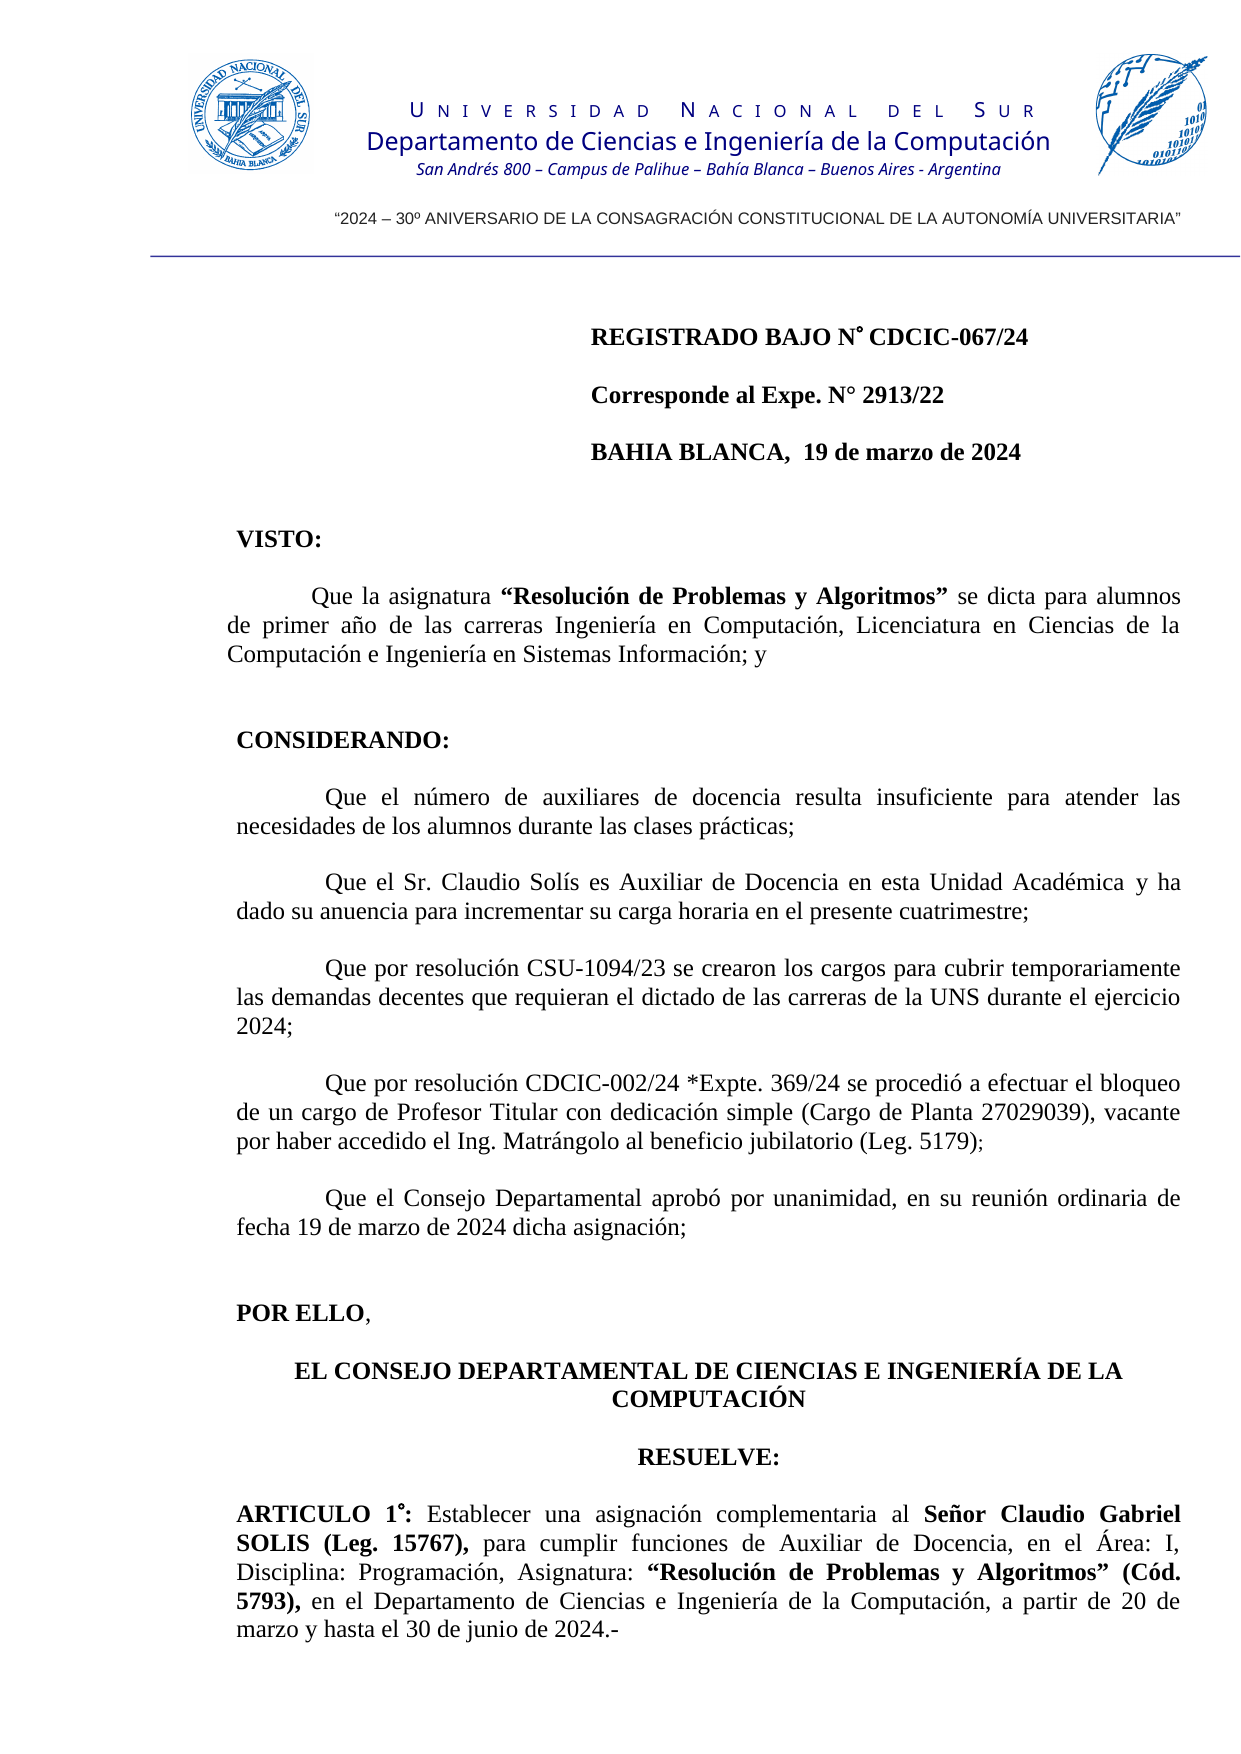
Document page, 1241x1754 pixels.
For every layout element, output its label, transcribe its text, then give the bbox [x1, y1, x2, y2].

text Que la asignatura “Resolución de Problemas y Algoritmos” se dicta para alumnos de primer año de las carreras Ingeniería en Computación, Licenciatura en Ciencias de la Computación e Ingeniería en Sistemas Información; y [227, 581, 1181, 667]
text POR ELLO, [236, 1298, 1181, 1327]
text EL CONSEJO DEPARTAMENTAL DE CIENCIAS E INGENIERÍA DE LA COMPUTACIÓN [236, 1356, 1181, 1413]
text RESUELVE: [236, 1442, 1181, 1471]
text REGISTRADO BAJO N CDCIC-067/24 [236, 322, 1181, 351]
text ARTICULO 1: Establecer una asignación complementaria al Señor Claudio Gabriel SOLIS (Leg. 15767), para cumplir funciones de Auxiliar de Docencia, en el Área: I, Disciplina: Programación, Asignatura: “Resolución de Problemas y Algoritmos” (Cód. 5793), en el Departamento de Ciencias e Ingeniería de la Computación, a partir de 20 de marzo y hasta el 30 de junio de 2024.- [236, 1499, 1181, 1643]
text BAHIA BLANCA, 19 de marzo de 2024 [236, 437, 1181, 466]
text Corresponde al Expe. N° 2913/22 [236, 380, 1181, 409]
text Que por resolución CSU-1094/23 se crearon los cargos para cubrir temporariamente las demandas decentes que requieran el dictado de las carreras de la UNS durante el ejercicio 2024; [236, 953, 1181, 1039]
text Que el número de auxiliares de docencia resulta insuficiente para atender las necesidades de los alumnos durante las clases prácticas; [236, 782, 1181, 840]
text Que por resolución CDCIC-002/24 *Expte. 369/24 se procedió a efectuar el bloqueo de un cargo de Profesor Titular con dedicación simple (Cargo de Planta 27029039), vacante por haber accedido el Ing. Matrángolo al beneficio jubilatorio (Leg. 5179); [236, 1068, 1181, 1154]
text Que el Consejo Departamental aprobó por unanimidad, en su reunión ordinaria de fecha 19 de marzo de 2024 dicha asignación; [236, 1183, 1181, 1241]
text VISTO: [236, 524, 1181, 552]
picture [1095, 53, 1209, 176]
text CONSIDERANDO: [236, 725, 1181, 754]
picture [187, 53, 315, 174]
text Que el Sr. Claudio Solís es Auxiliar de Docencia en esta Unidad Académica y ha dado su anuencia para incrementar su carga horaria en el presente cuatrimestre; [236, 867, 1181, 924]
